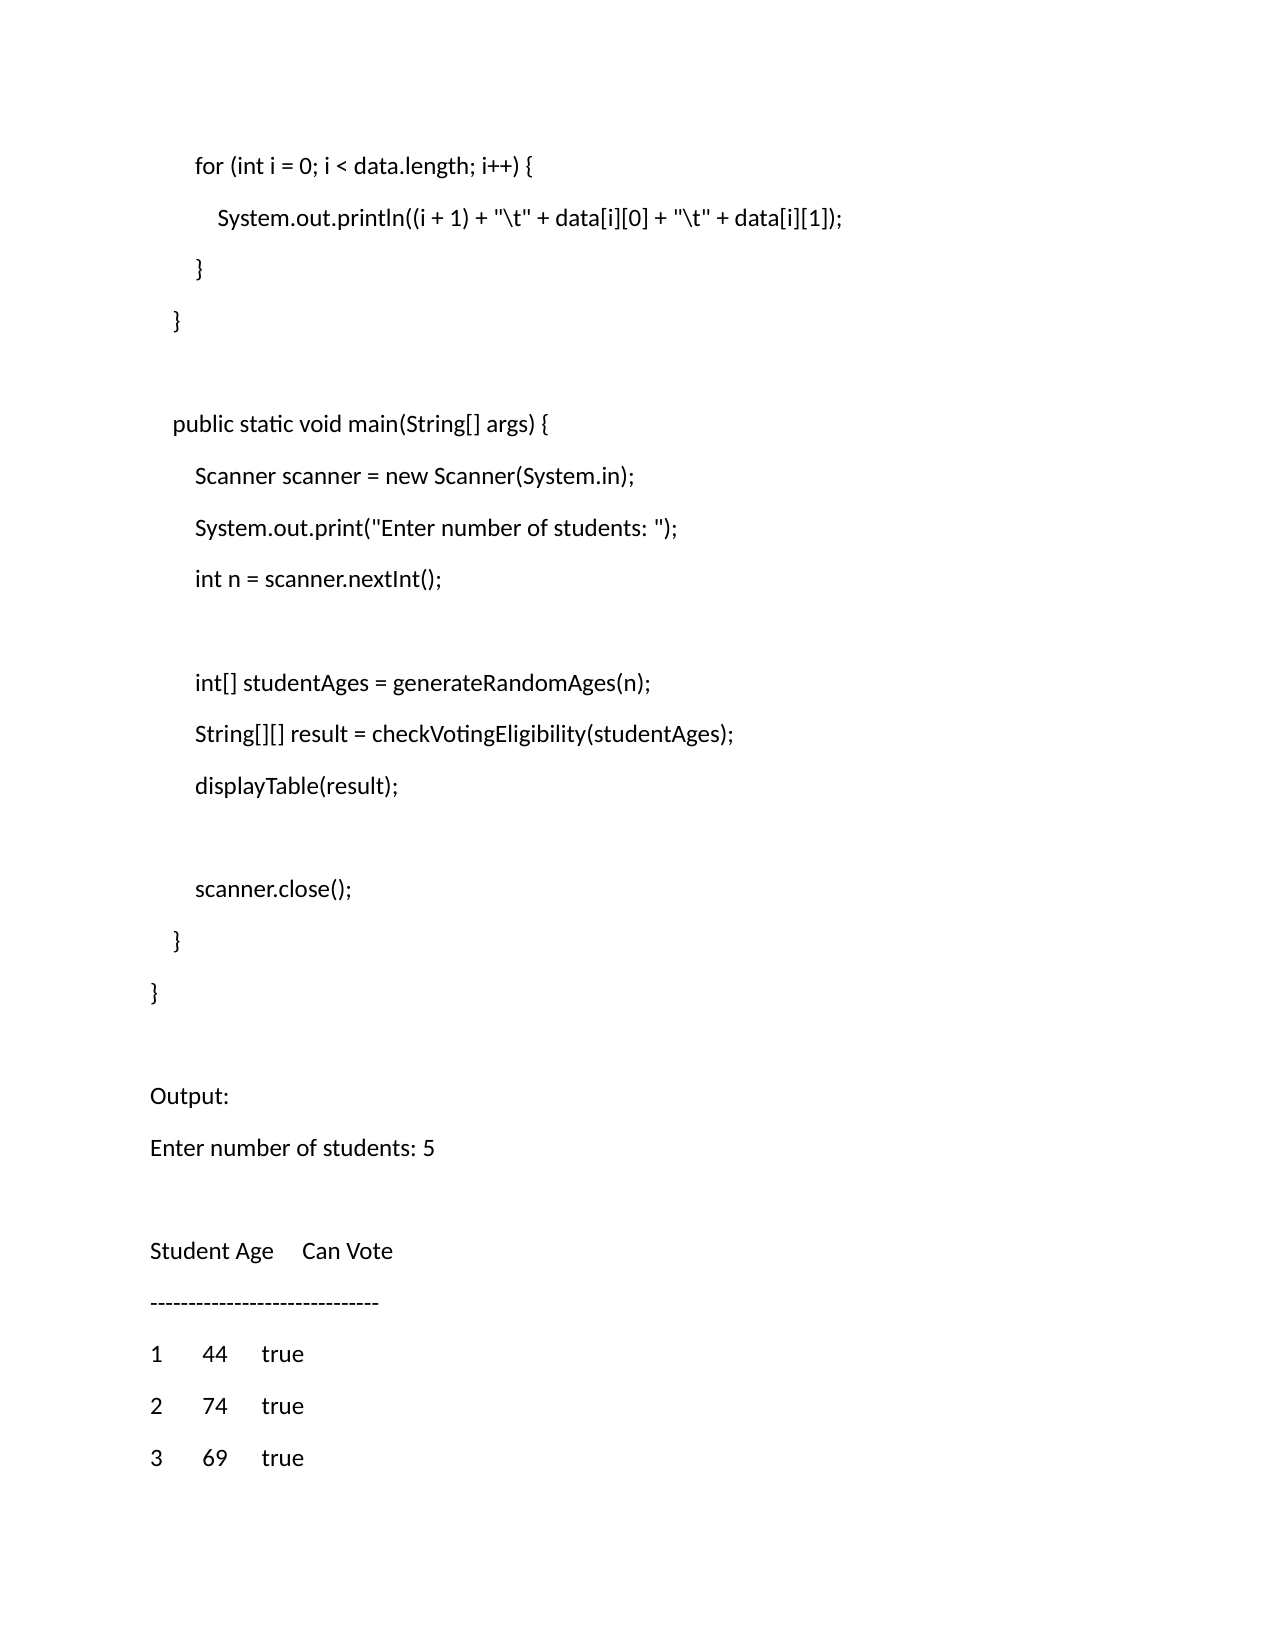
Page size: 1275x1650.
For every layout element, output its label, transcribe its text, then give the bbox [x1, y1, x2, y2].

text Output: [150, 1080, 1125, 1111]
text } [150, 977, 1125, 1007]
text } [150, 253, 1125, 284]
text System.out.println((i + 1) + "\t" + data[i][0] + "\t" + data[i][1]); [150, 202, 1125, 232]
text for (int i = 0; i < data.length; i++) { [150, 150, 1125, 181]
text } [150, 305, 1125, 336]
text Enter number of students: 5 [150, 1132, 1125, 1162]
text public static void main(String[] args) { [150, 408, 1125, 439]
text int[] studentAges = generateRandomAges(n); [150, 667, 1125, 697]
text } [150, 925, 1125, 956]
text 1 44 true [150, 1338, 1125, 1369]
text System.out.print("Enter number of students: "); [150, 512, 1125, 542]
text Student Age Can Vote [150, 1235, 1125, 1266]
text Scanner scanner = new Scanner(System.in); [150, 460, 1125, 491]
text ------------------------------ [150, 1287, 1125, 1317]
text int n = scanner.nextInt(); [150, 563, 1125, 594]
text displayTable(result); [150, 770, 1125, 801]
text 3 69 true [150, 1442, 1125, 1472]
text scanner.close(); [150, 873, 1125, 904]
text String[][] result = checkVotingEligibility(studentAges); [150, 718, 1125, 749]
text 2 74 true [150, 1390, 1125, 1421]
